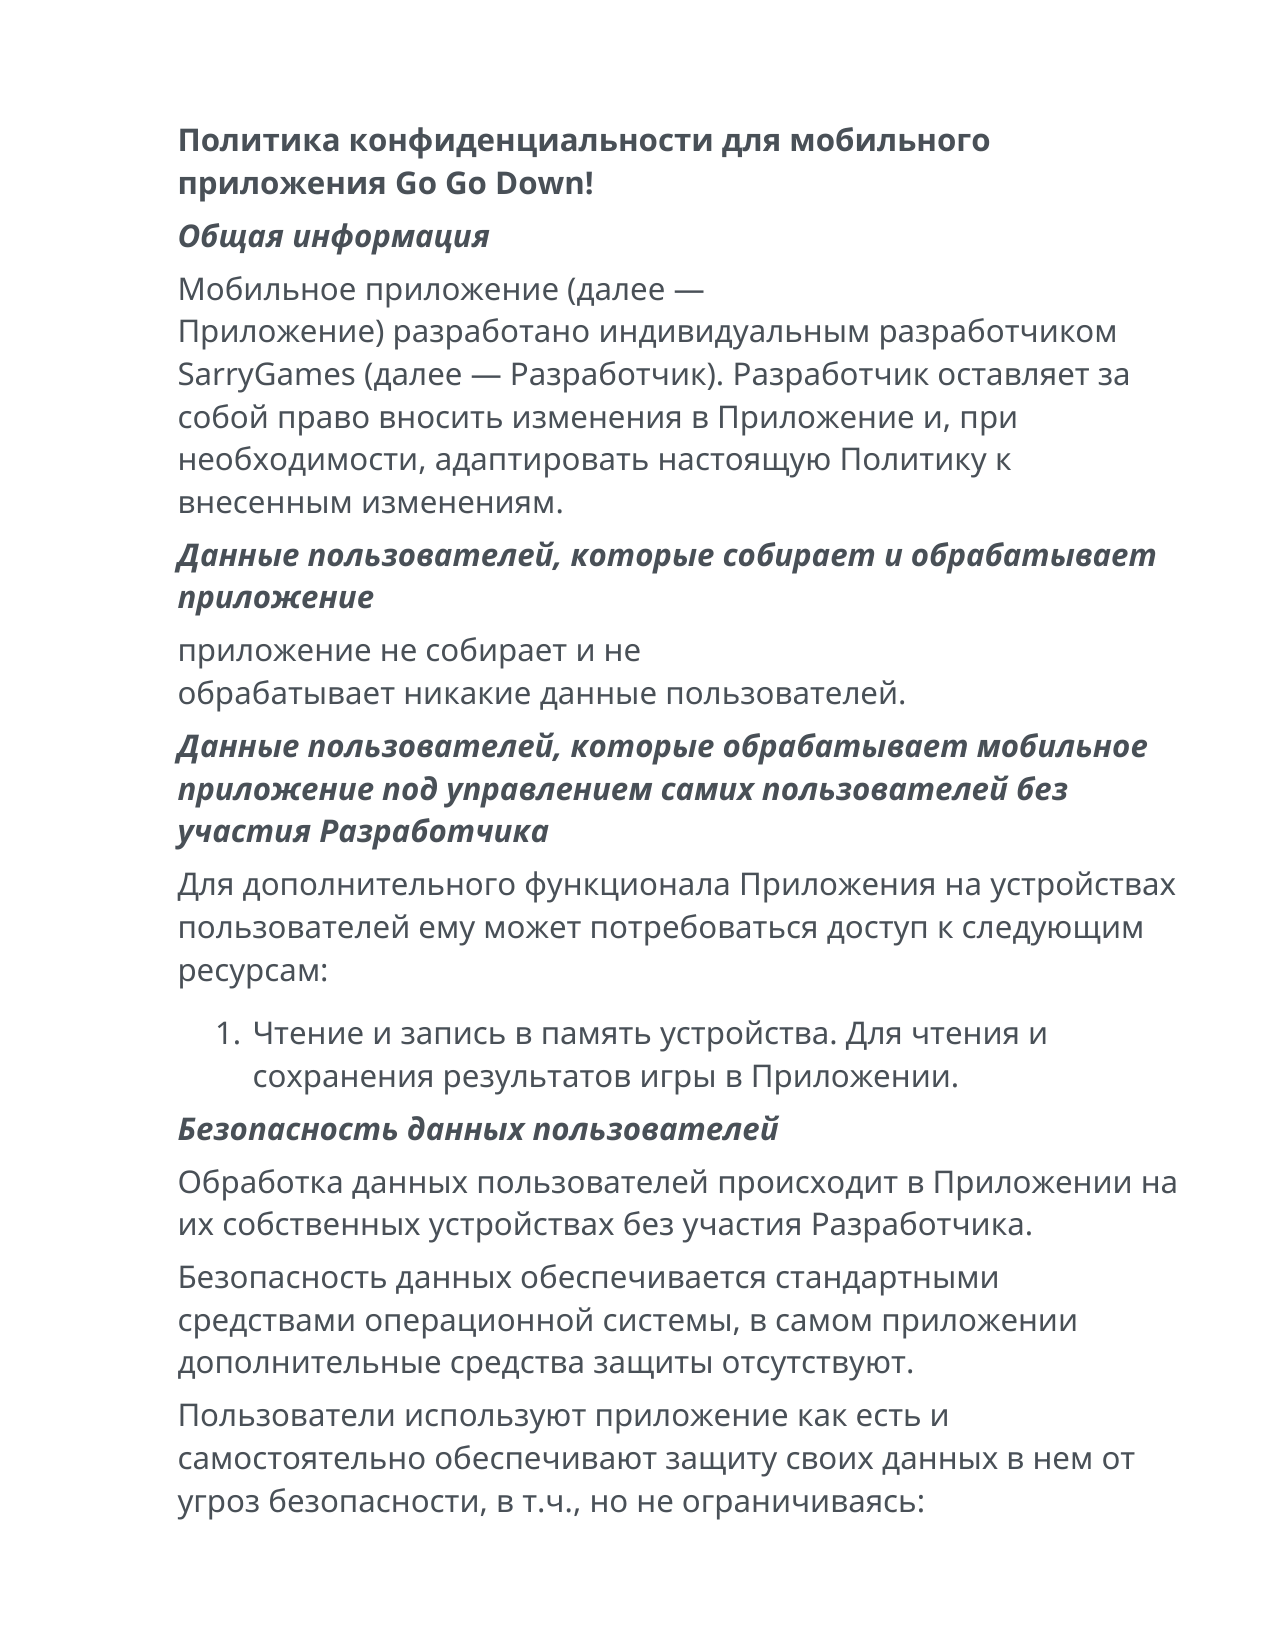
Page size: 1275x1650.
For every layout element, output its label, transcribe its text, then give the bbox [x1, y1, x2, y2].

text Политика конфиденциальности для мобильного приложения Go Go Down! [177, 118, 1186, 203]
text Данные пользователей, которые обрабатывает мобильное приложение под управлением самих пользователей без участия Разработчика [177, 724, 1186, 852]
text Данные пользователей, которые собирает и обрабатывает приложение [177, 533, 1186, 618]
list Чтение и запись в память устройства. Для чтения и сохранения результатов игры в Приложении. [215, 1011, 1186, 1096]
text Безопасность данных пользователей [177, 1107, 1186, 1149]
text Общая информация [177, 214, 1186, 256]
text Безопасность данных обеспечивается стандартными средствами операционной системы, в самом приложении дополнительные средства защиты отсутствуют. [177, 1255, 1186, 1383]
text Пользователи используют приложение как есть и самостоятельно обеспечивают защиту своих данных в нем от угроз безопасности, в т.ч., но не ограничиваясь: [177, 1393, 1186, 1521]
text Обработка данных пользователей происходит в Приложении на их собственных устройствах без участия Разработчика. [177, 1159, 1186, 1245]
text Мобильное приложение (далее — Приложение) разработано индивидуальным разработчиком SarryGames (далее — Разработчик). Разработчик оставляет за собой право вносить изменения в Приложение и, при необходимости, адаптировать настоящую Политику к внесенным изменениям. [177, 267, 1186, 522]
text Для дополнительного функционала Приложения на устройствах пользователей ему может потребоваться доступ к следующим ресурсам: [177, 862, 1186, 990]
text приложение не собирает и не обрабатывает никакие данные пользователей. [177, 628, 1186, 714]
